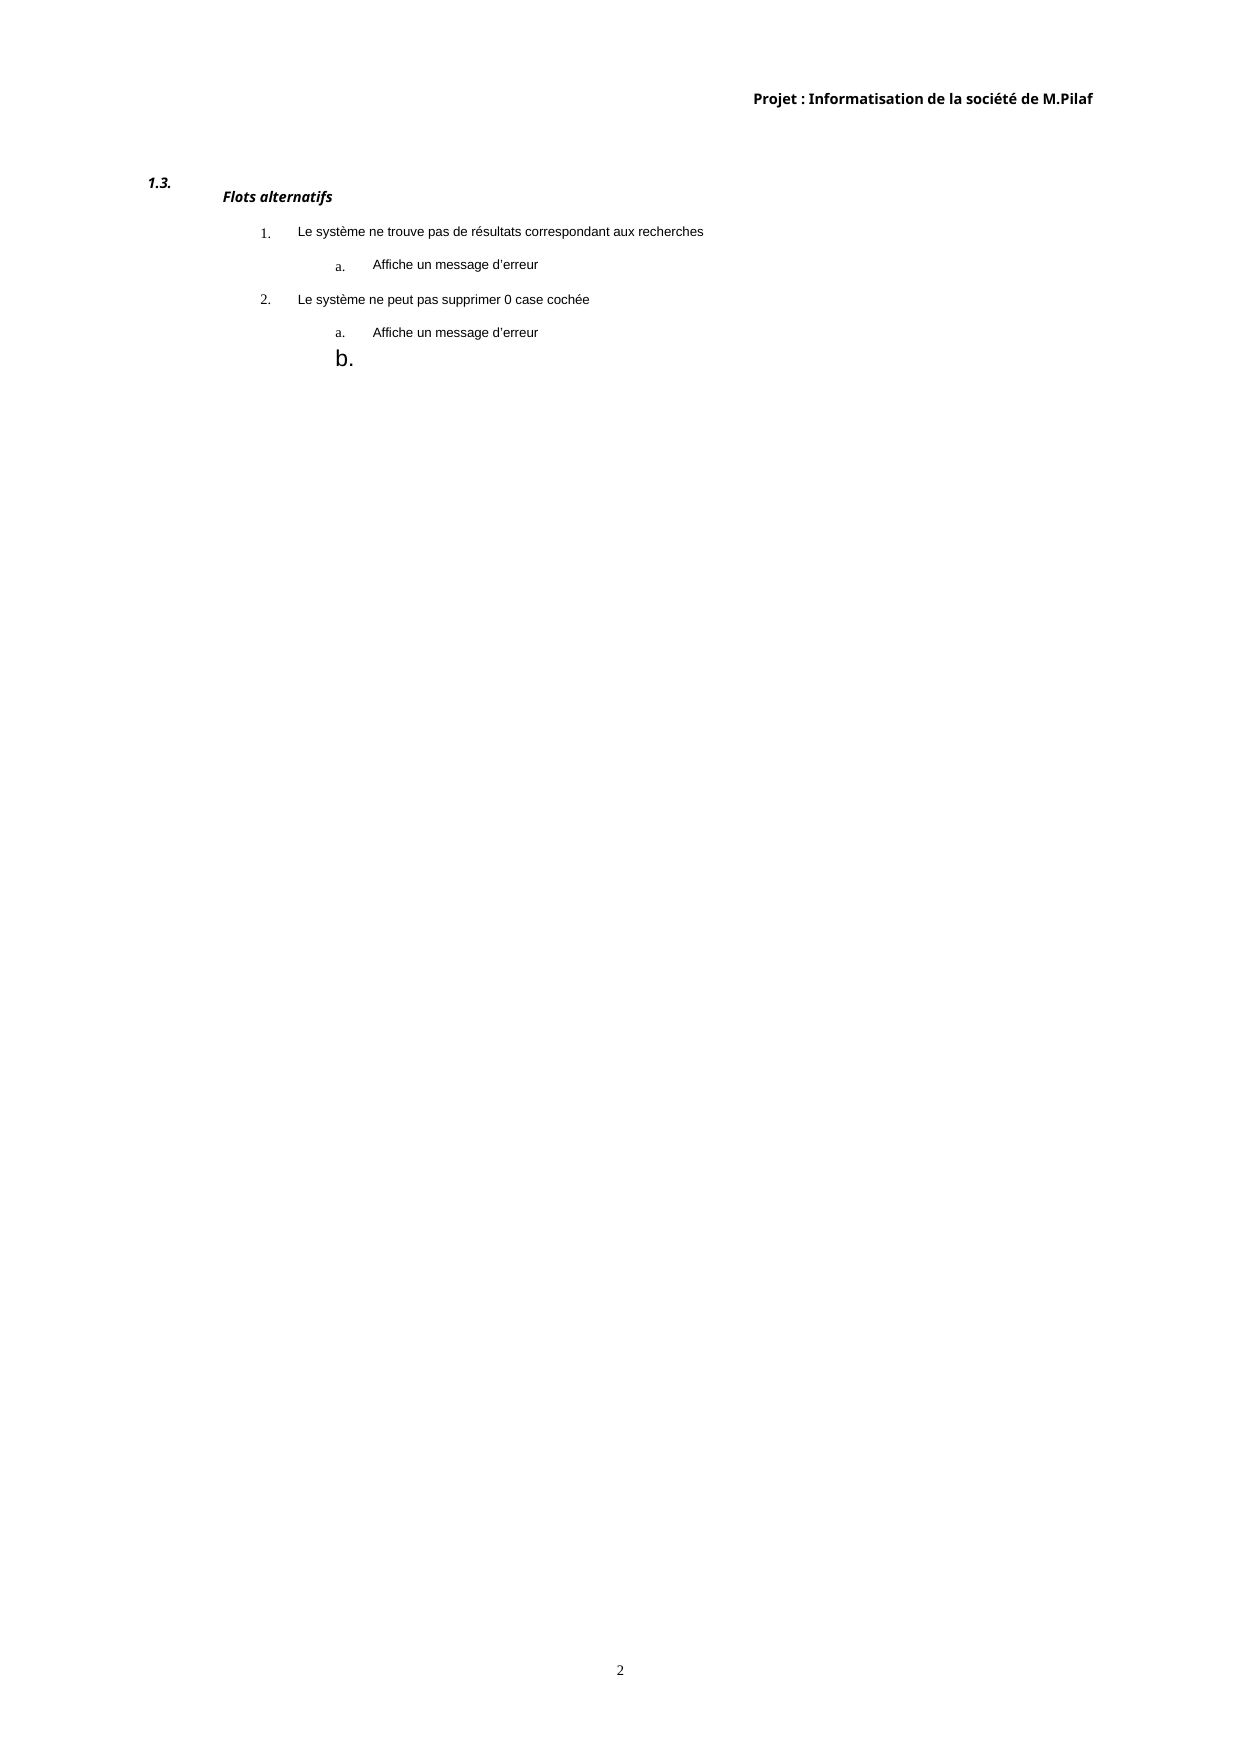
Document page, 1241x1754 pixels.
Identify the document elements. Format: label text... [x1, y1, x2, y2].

list Affiche un message d’erreur [335, 312, 1092, 341]
list Flots alternatifs [147, 173, 1092, 207]
list Le système ne peut pas supprimer 0 case cochée [260, 279, 1092, 308]
list Affiche un message d’erreur [335, 246, 1092, 275]
list Le système ne trouve pas de résultats correspondant aux recherches [260, 213, 1092, 242]
